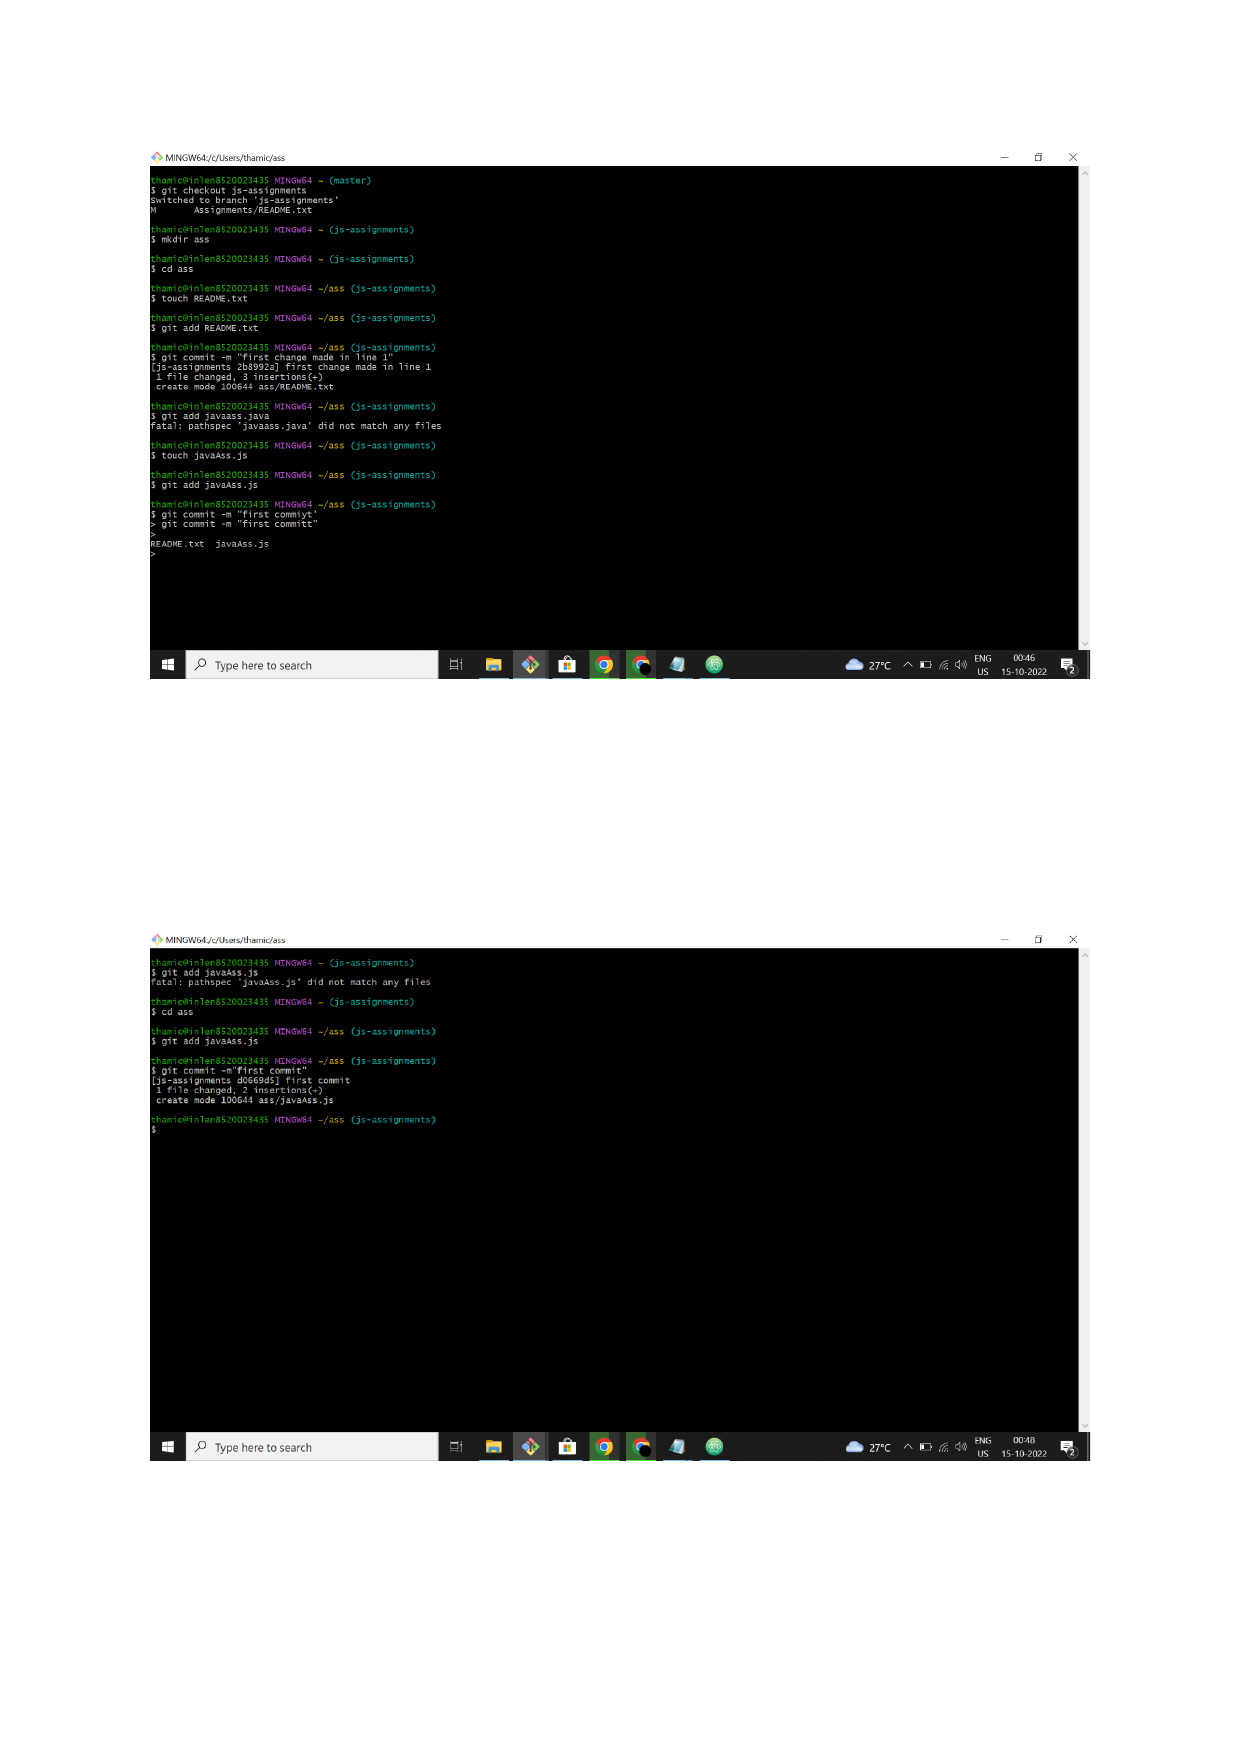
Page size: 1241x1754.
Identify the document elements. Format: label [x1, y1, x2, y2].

picture [150, 150, 1091, 679]
picture [150, 932, 1091, 1461]
